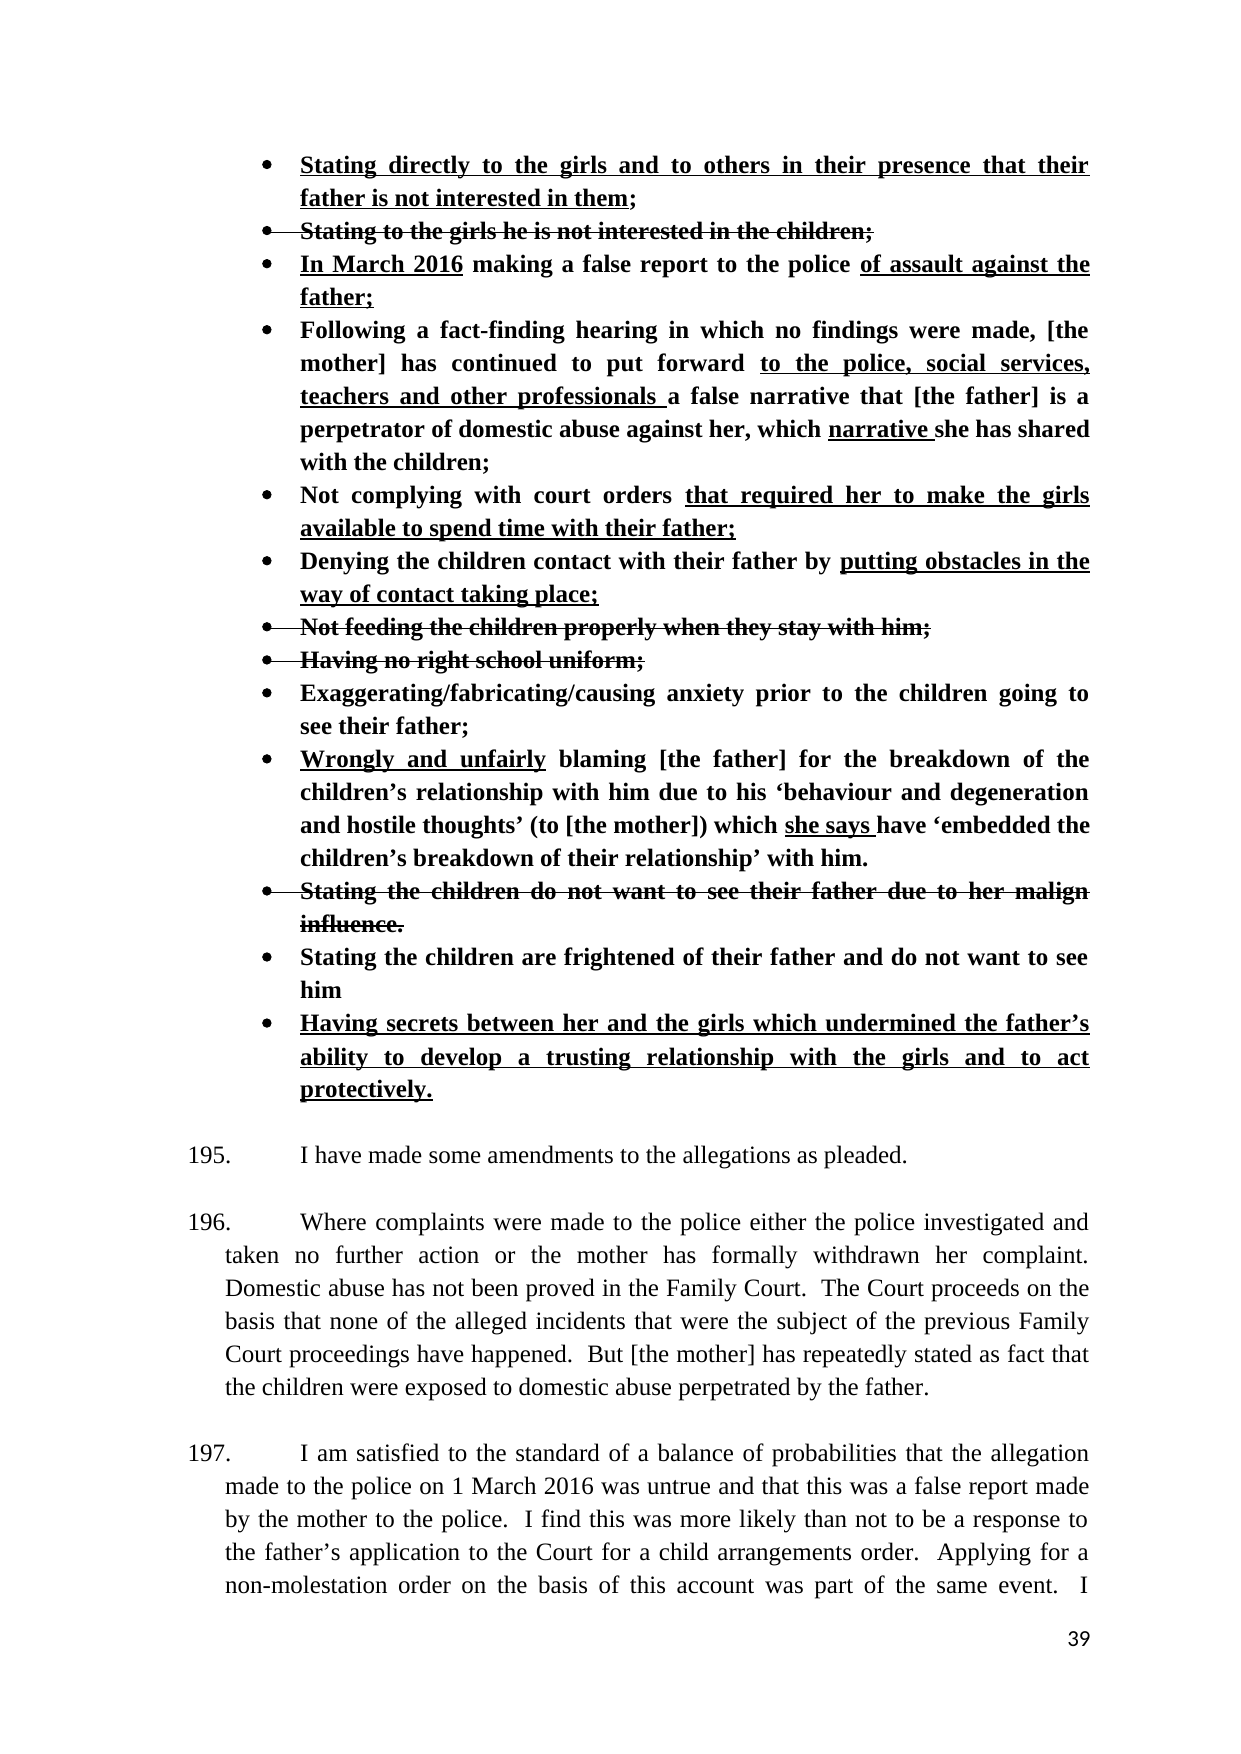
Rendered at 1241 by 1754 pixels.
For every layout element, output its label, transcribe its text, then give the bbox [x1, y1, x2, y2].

list In March 2016 making a false report to the police of assault against the father; [262, 249, 1090, 311]
list Stating to the girls he is not interested in the children; [262, 216, 1090, 245]
list Wrongly and unfairly blaming [the father] for the breakdown of the children’s relationship with him due to his ‘behaviour and degeneration and hostile thoughts’ (to [the mother]) which she says have ‘embedded the children’s breakdown of their relationship’ with him. [262, 744, 1090, 872]
list Not feeding the children properly when they stay with him; [262, 612, 1090, 641]
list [187, 1438, 1090, 1599]
list Denying the children contact with their father by putting obstacles in the way of contact taking place; [262, 546, 1090, 608]
list Stating the children are frightened of their father and do not want to see him [262, 942, 1090, 1004]
list Not complying with court orders that required her to make the girls available to spend time with their father; [262, 480, 1090, 542]
list Stating the children do not want to see their father due to her malign influence. [262, 876, 1090, 892]
list Exaggerating/fabricating/causing anxiety prior to the children going to see their father; [262, 678, 1090, 740]
list Where complaints were made to the police either the police investigated and taken no further action or the mother has formally withdrawn her complaint. Domestic abuse has not been proved in the Family Court. The Court proceeds on the basis that none of the alleged incidents that were the subject of the previous Family Court proceedings have happened. But [the mother] has repeatedly stated as fact that the children were exposed to domestic abuse perpetrated by the father. [187, 1207, 1090, 1401]
list I have made some amendments to the allegations as pleaded. [187, 1141, 1090, 1169]
list Having no right school uniform; [262, 645, 1090, 674]
list Following a fact-finding hearing in which no findings were made, [the mother] has continued to put forward to the police, social services, teachers and other professionals a false narrative that [the father] is a perpetrator of domestic abuse against her, which narrative she has shared with the children; [262, 315, 1090, 476]
list Having secrets between her and the girls which undermined the father’s ability to develop a trusting relationship with the girls and to act protectively. [262, 1008, 1090, 1103]
list Stating the children do not want to see their father due to her malign influence. [262, 893, 1090, 938]
list Stating directly to the girls and to others in their presence that their father is not interested in them; [262, 150, 1090, 212]
